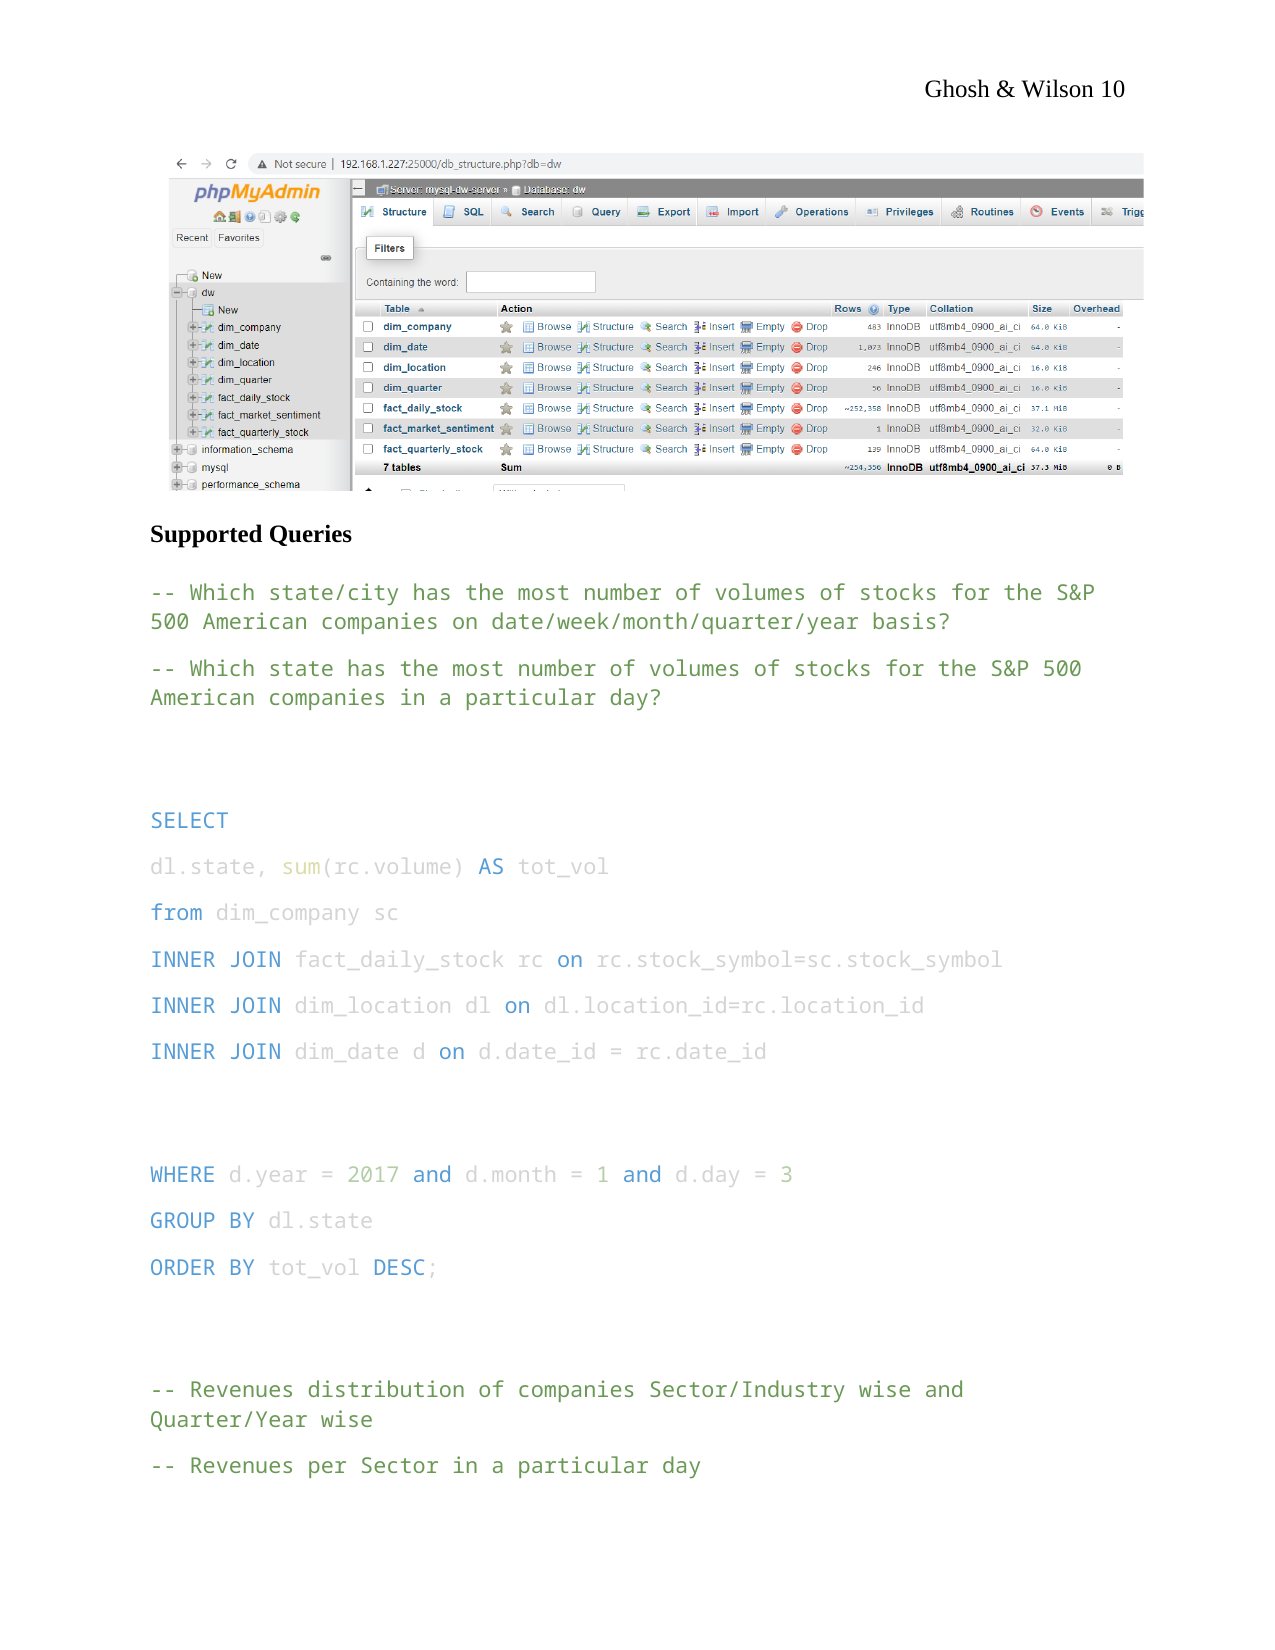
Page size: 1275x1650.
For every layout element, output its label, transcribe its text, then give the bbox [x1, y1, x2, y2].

text INNER JOIN dim_date d on d.date_id = rc.date_id [150, 1036, 1125, 1066]
text WHERE d.year = 2017 and d.month = 1 and d.day = 3 [150, 1158, 1125, 1188]
text dl.state, sum(rc.volume) AS tot_vol [150, 851, 1125, 880]
text -- Which state/city has the most number of volumes of stocks for the S&P 500 American companies on date/week/month/quarter/year basis? [150, 576, 1125, 636]
text from dim_company sc [150, 897, 1125, 927]
text -- Revenues distribution of companies Sector/Industry wise and Quarter/Year wise [150, 1373, 1125, 1433]
text -- Revenues per Sector in a particular day [150, 1449, 1125, 1479]
text SELECT [150, 804, 1125, 834]
text INNER JOIN dim_location dl on dl.location_id=rc.location_id [150, 990, 1125, 1019]
text ORDER BY tot_vol DESC; [150, 1251, 1125, 1281]
text INNER JOIN fact_daily_stock rc on rc.stock_symbol=sc.stock_symbol [150, 943, 1125, 973]
text -- Which state has the most number of volumes of stocks for the S&P 500 American companies in a particular day? [150, 652, 1125, 712]
text Supported Queries [150, 519, 1125, 547]
text GROUP BY dl.state [150, 1205, 1125, 1234]
